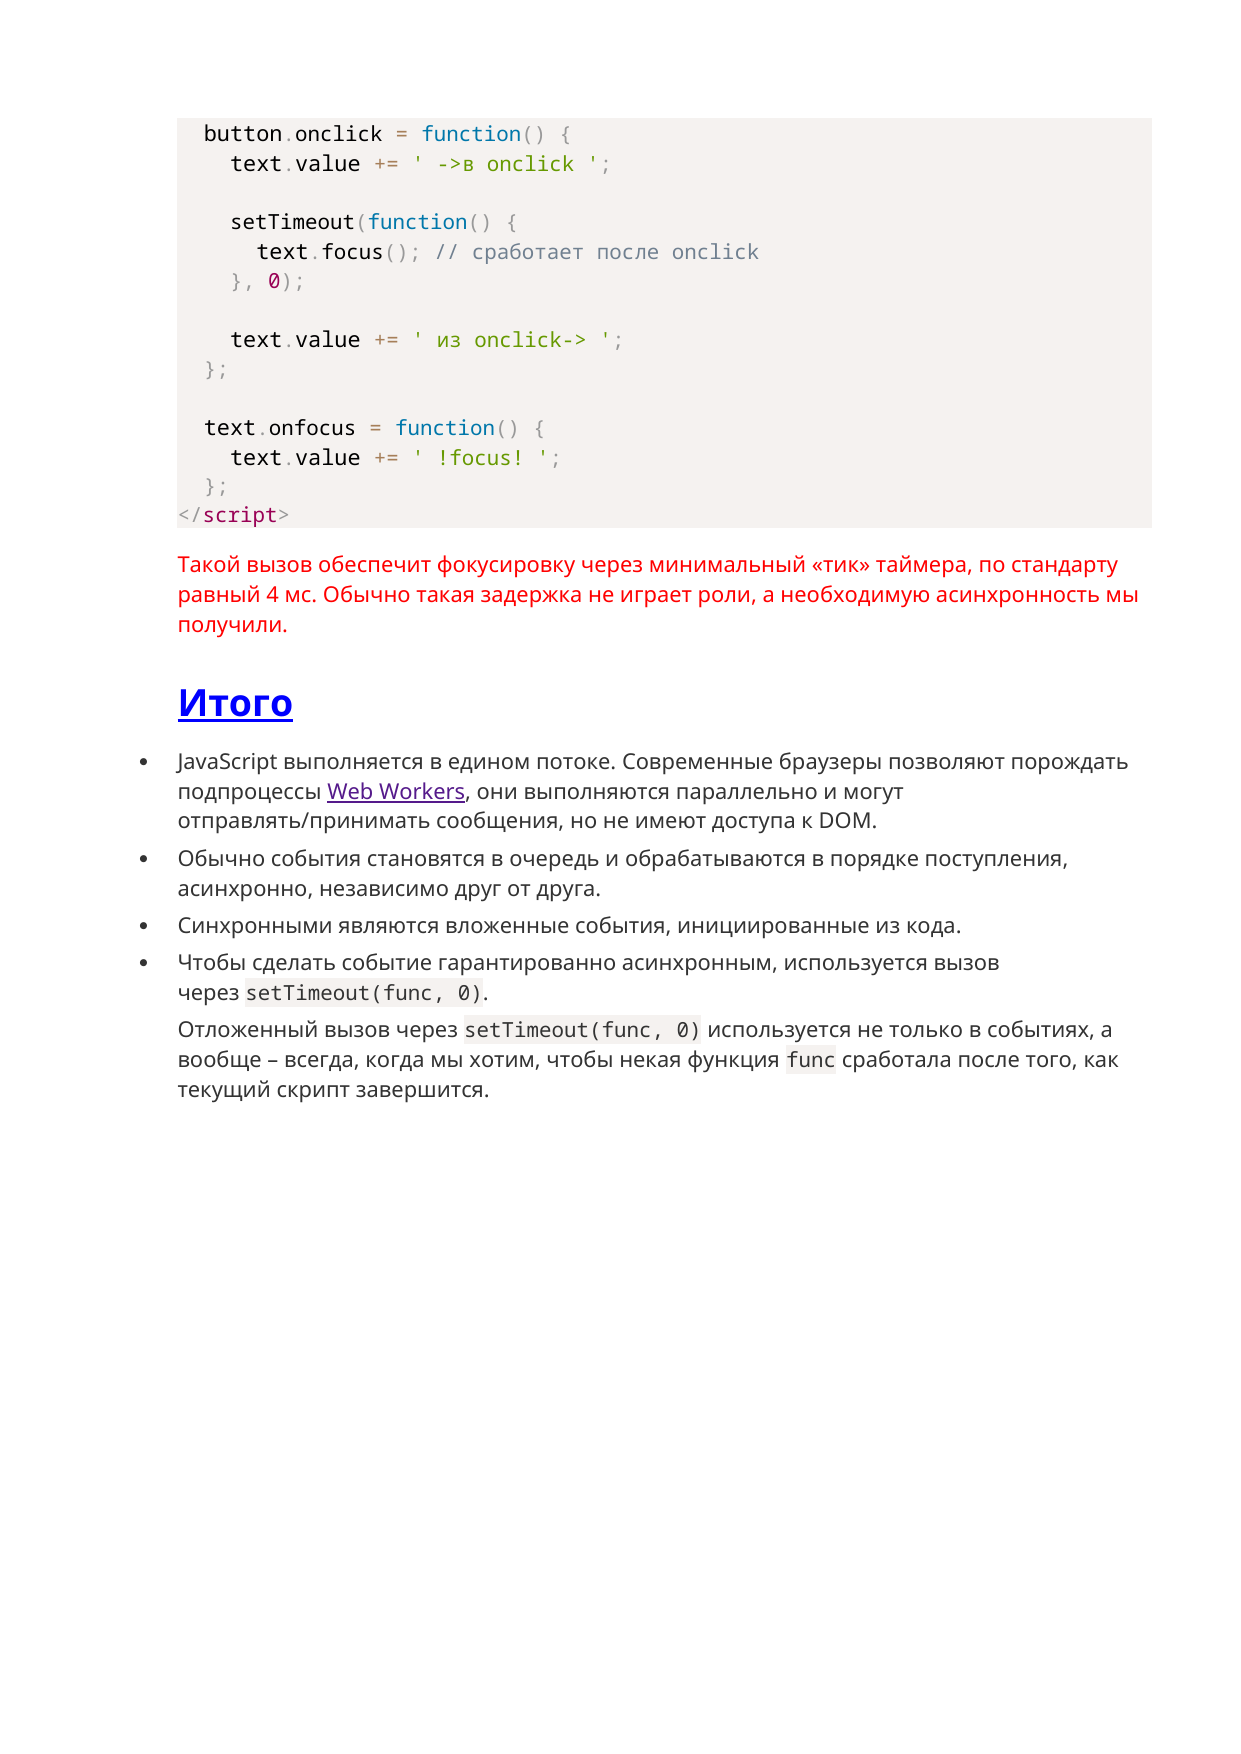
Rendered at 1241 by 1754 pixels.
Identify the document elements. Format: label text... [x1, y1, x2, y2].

list JavaScript выполняется в едином потоке. Современные браузеры позволяют порождать подпроцессы Web Workers, они выполняются параллельно и могут отправлять/принимать сообщения, но не имеют доступа к DOM. [140, 746, 1152, 835]
text }, 0); [177, 266, 1152, 294]
text text.onfocus = function() { [177, 412, 1152, 442]
text setTimeout(function() { [177, 207, 1152, 236]
text button.onclick = function() { [177, 118, 1152, 148]
list Синхронными являются вложенные события, инициированные из кода. [140, 910, 1152, 940]
text }; [177, 472, 1152, 500]
list Обычно события становятся в очередь и обрабатываются в порядке поступления, асинхронно, независимо друг от друга. [140, 843, 1152, 902]
text text.focus(); // сработает после onclick [177, 236, 1152, 266]
text text.value += ' из onclick-> '; [177, 324, 1152, 354]
list Чтобы сделать событие гарантированно асинхронным, используется вызов через setTimeout(func, 0). [140, 947, 1152, 1007]
text text.value += ' ->в onclick '; [177, 148, 1152, 178]
text </script> [177, 500, 1152, 528]
text text.value += ' !focus! '; [177, 442, 1152, 472]
text Итого [177, 676, 1152, 727]
text }; [177, 354, 1152, 382]
text Такой вызов обеспечит фокусировку через минимальный «тик» таймера, по стандарту равный 4 мс. Обычно такая задержка не играет роли, а необходимую асинхронность мы получили. [177, 549, 1152, 639]
text Отложенный вызов через setTimeout(func, 0) используется не только в событиях, а вообще – всегда, когда мы хотим, чтобы некая функция func сработала после того, как текущий скрипт завершится. [177, 1014, 1152, 1104]
